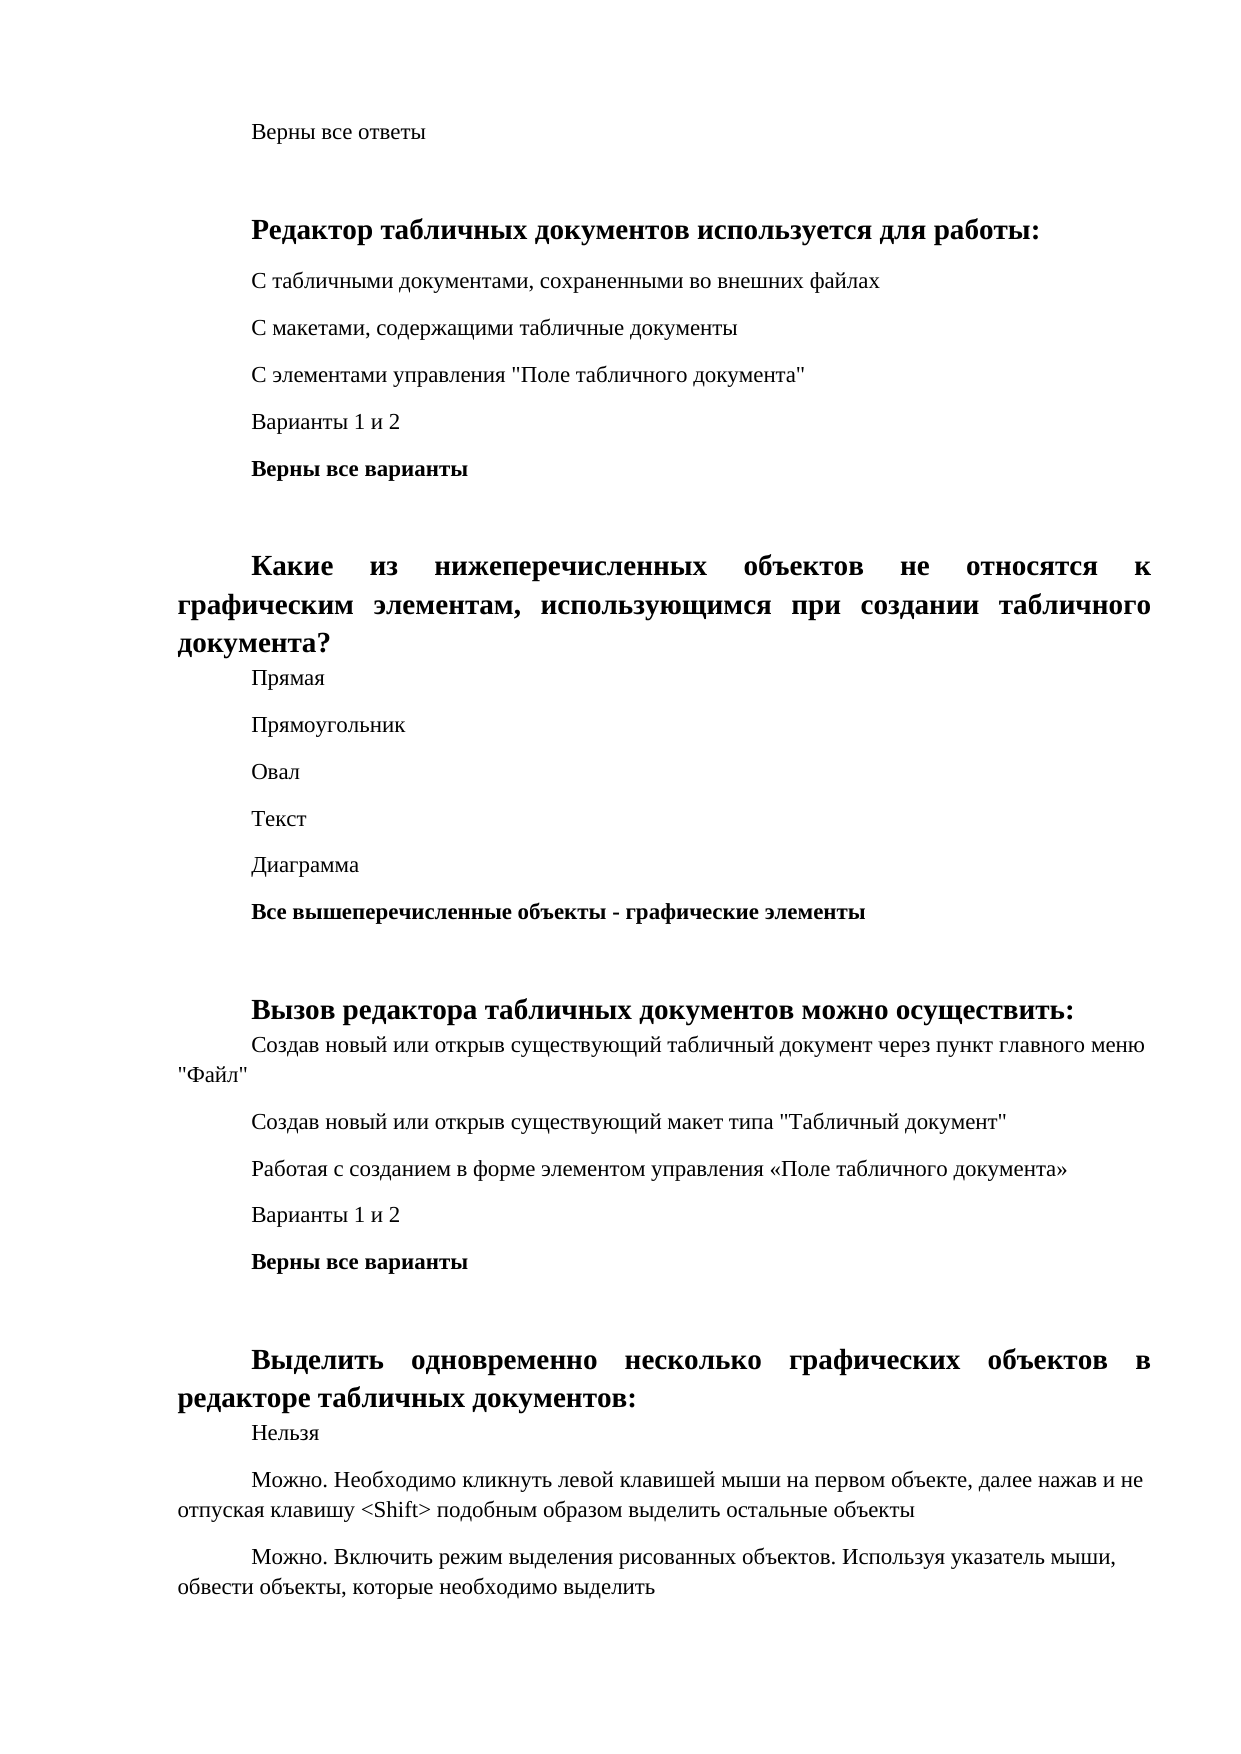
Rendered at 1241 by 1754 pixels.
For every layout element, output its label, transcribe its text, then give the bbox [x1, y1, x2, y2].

text Можно. Включить режим выделения рисованных объектов. Используя указатель мыши, обвести объекты, которые необходимо выделить [177, 1543, 1152, 1600]
text Варианты 1 и 2 [177, 1201, 1152, 1228]
text Прямоугольник [177, 711, 1152, 737]
text Выделить одновременно несколько графических объектов в редакторе табличных документов: [177, 1342, 1152, 1414]
text Верны все ответы [177, 118, 1152, 144]
text С элементами управления "Поле табличного документа" [177, 361, 1152, 387]
text Все вышеперечисленные объекты - графические элементы [177, 898, 1152, 925]
text Верны все варианты [177, 454, 1152, 481]
text Редактор табличных документов используется для работы: [177, 212, 1152, 245]
text Диаграмма [177, 851, 1152, 878]
text Создав новый или открыв существующий табличный документ через пункт главного меню "Файл" [177, 1031, 1152, 1087]
text Прямая [177, 664, 1152, 690]
text Вызов редактора табличных документов можно осуществить: [177, 992, 1152, 1026]
text Нельзя [177, 1419, 1152, 1446]
text Верны все варианты [177, 1248, 1152, 1275]
text С макетами, содержащими табличные документы [177, 314, 1152, 340]
text Текст [177, 804, 1152, 831]
text Работая с созданием в форме элементом управления «Поле табличного документа» [177, 1154, 1152, 1181]
text Овал [177, 758, 1152, 784]
text Создав новый или открыв существующий макет типа "Табличный документ" [177, 1108, 1152, 1134]
text С табличными документами, сохраненными во внешних файлах [177, 267, 1152, 293]
text Можно. Необходимо кликнуть левой клавишей мыши на первом объекте, далее нажав и не отпуская клавишу <Shift> подобным образом выделить остальные объекты [177, 1466, 1152, 1523]
text Варианты 1 и 2 [177, 408, 1152, 434]
text Какие из нижеперечисленных объектов не относятся к графическим элементам, использующимся при создании табличного документа? [177, 548, 1152, 659]
